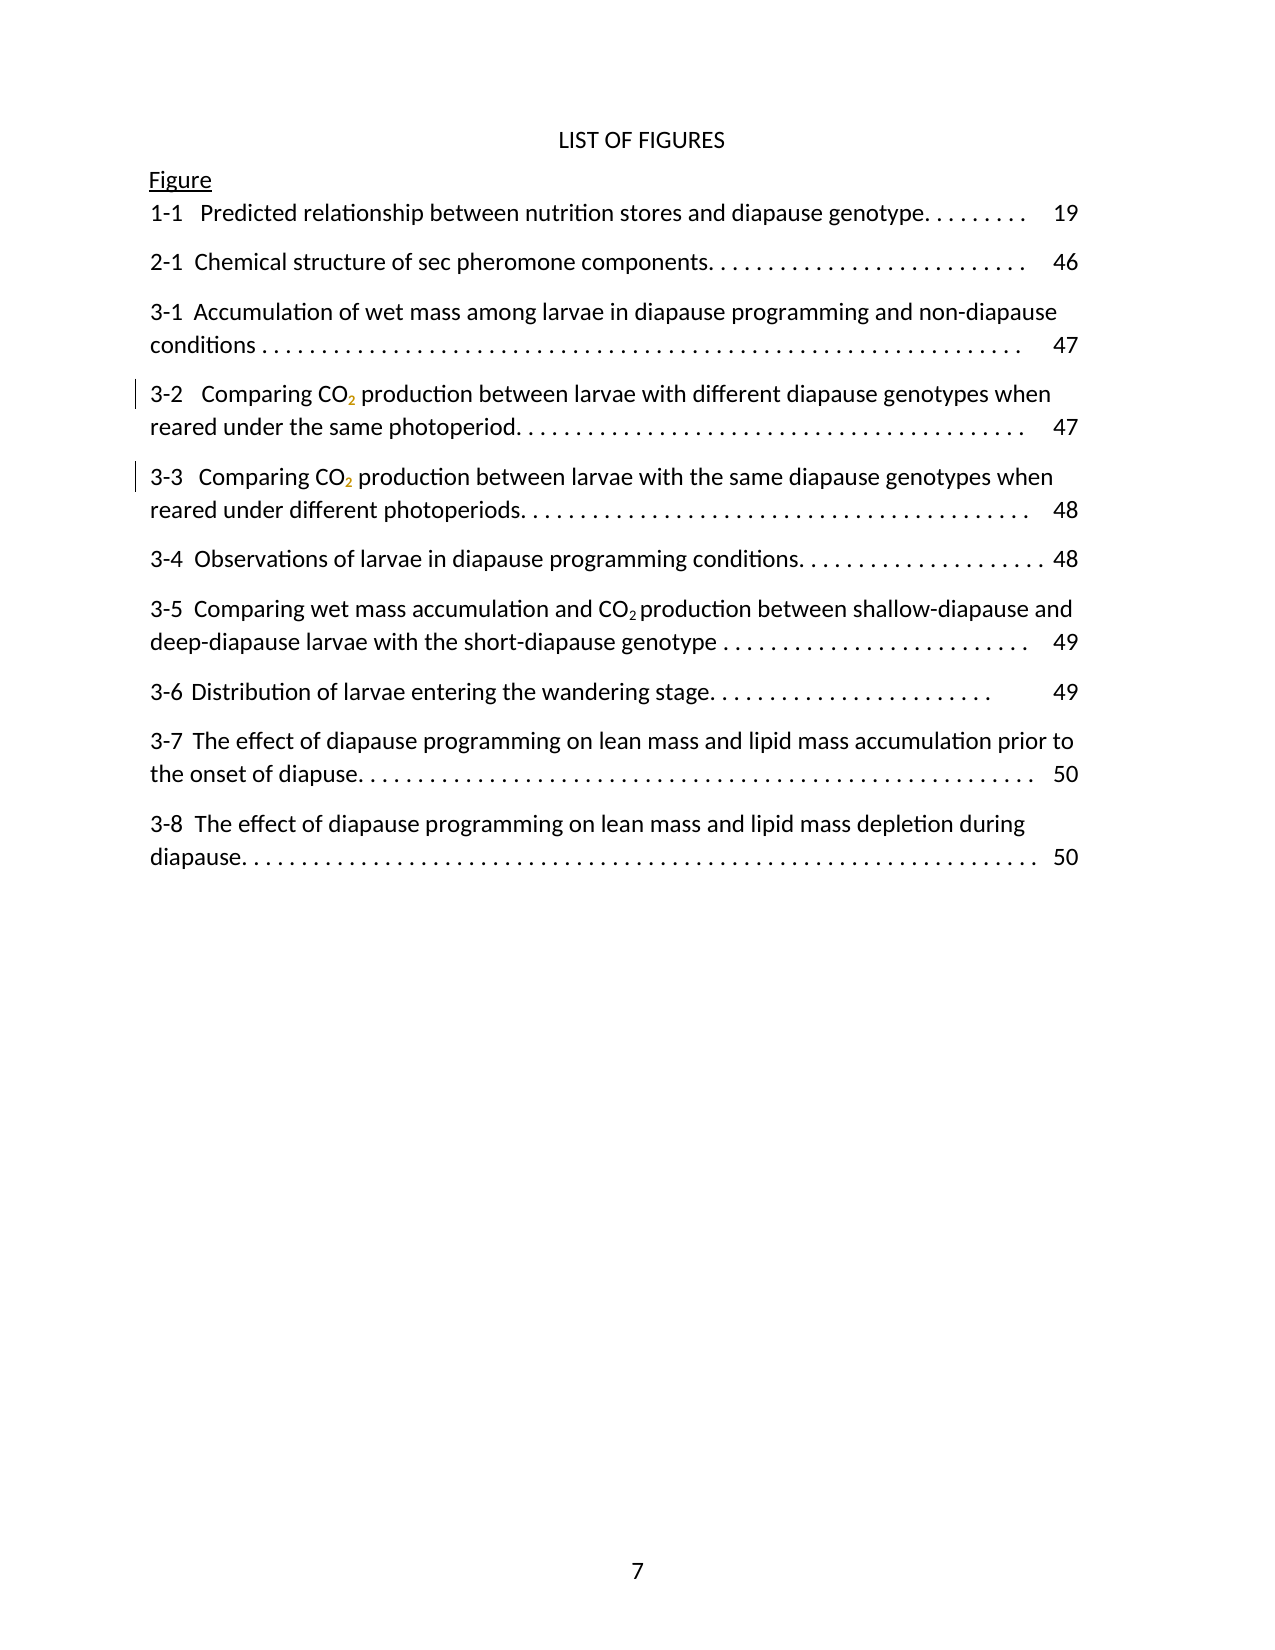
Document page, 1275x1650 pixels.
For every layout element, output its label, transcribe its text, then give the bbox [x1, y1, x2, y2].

text 3-7 The effect of diapause programming on lean mass and lipid mass accumulation prior to the onset of diapuse. . . . . . . . . . . . . . . . . . . . . . . . . . . . . . . . . . . . . . . . . . . . . . . . . . . . . . . . . 50 [150, 725, 1078, 789]
text 2-1 Chemical structure of sec pheromone components. . . . . . . . . . . . . . . . . . . . . . . . . . . 46 [150, 246, 1078, 277]
text 3-3 Comparing CO2 production between larvae with the same diapause genotypes when reared under different photoperiods. . . . . . . . . . . . . . . . . . . . . . . . . . . . . . . . . . . . . . . . . . . 48 [150, 461, 1078, 524]
text 3-4 Observations of larvae in diapause programming conditions. . . . . . . . . . . . . . . . . . . . . 48 [150, 543, 1078, 574]
text 1-1 Predicted relationship between nutrition stores and diapause genotype. . . . . . . . . 19 [150, 197, 1078, 227]
text 3-2 Comparing CO2 production between larvae with different diapause genotypes when reared under the same photoperiod. . . . . . . . . . . . . . . . . . . . . . . . . . . . . . . . . . . . . . . . . . . 47 [150, 378, 1078, 442]
text LIST OF FIGURES [150, 124, 1133, 155]
text 3-6 Distribution of larvae entering the wandering stage. . . . . . . . . . . . . . . . . . . . . . . . 49 [150, 676, 1078, 706]
text 3-5 Comparing wet mass accumulation and CO2 production between shallow-diapause and deep-diapause larvae with the short-diapause genotype . . . . . . . . . . . . . . . . . . . . . . . . . . 49 [150, 593, 1078, 657]
text 3-1 Accumulation of wet mass among larvae in diapause programming and non-diapause conditions . . . . . . . . . . . . . . . . . . . . . . . . . . . . . . . . . . . . . . . . . . . . . . . . . . . . . . . . . . . . . . . . 47 [150, 296, 1078, 359]
subtitle Figure [148, 164, 1133, 194]
text 3-8 The effect of diapause programming on lean mass and lipid mass depletion during diapause. . . . . . . . . . . . . . . . . . . . . . . . . . . . . . . . . . . . . . . . . . . . . . . . . . . . . . . . . . . . . . . . . . . 50 [150, 808, 1078, 871]
